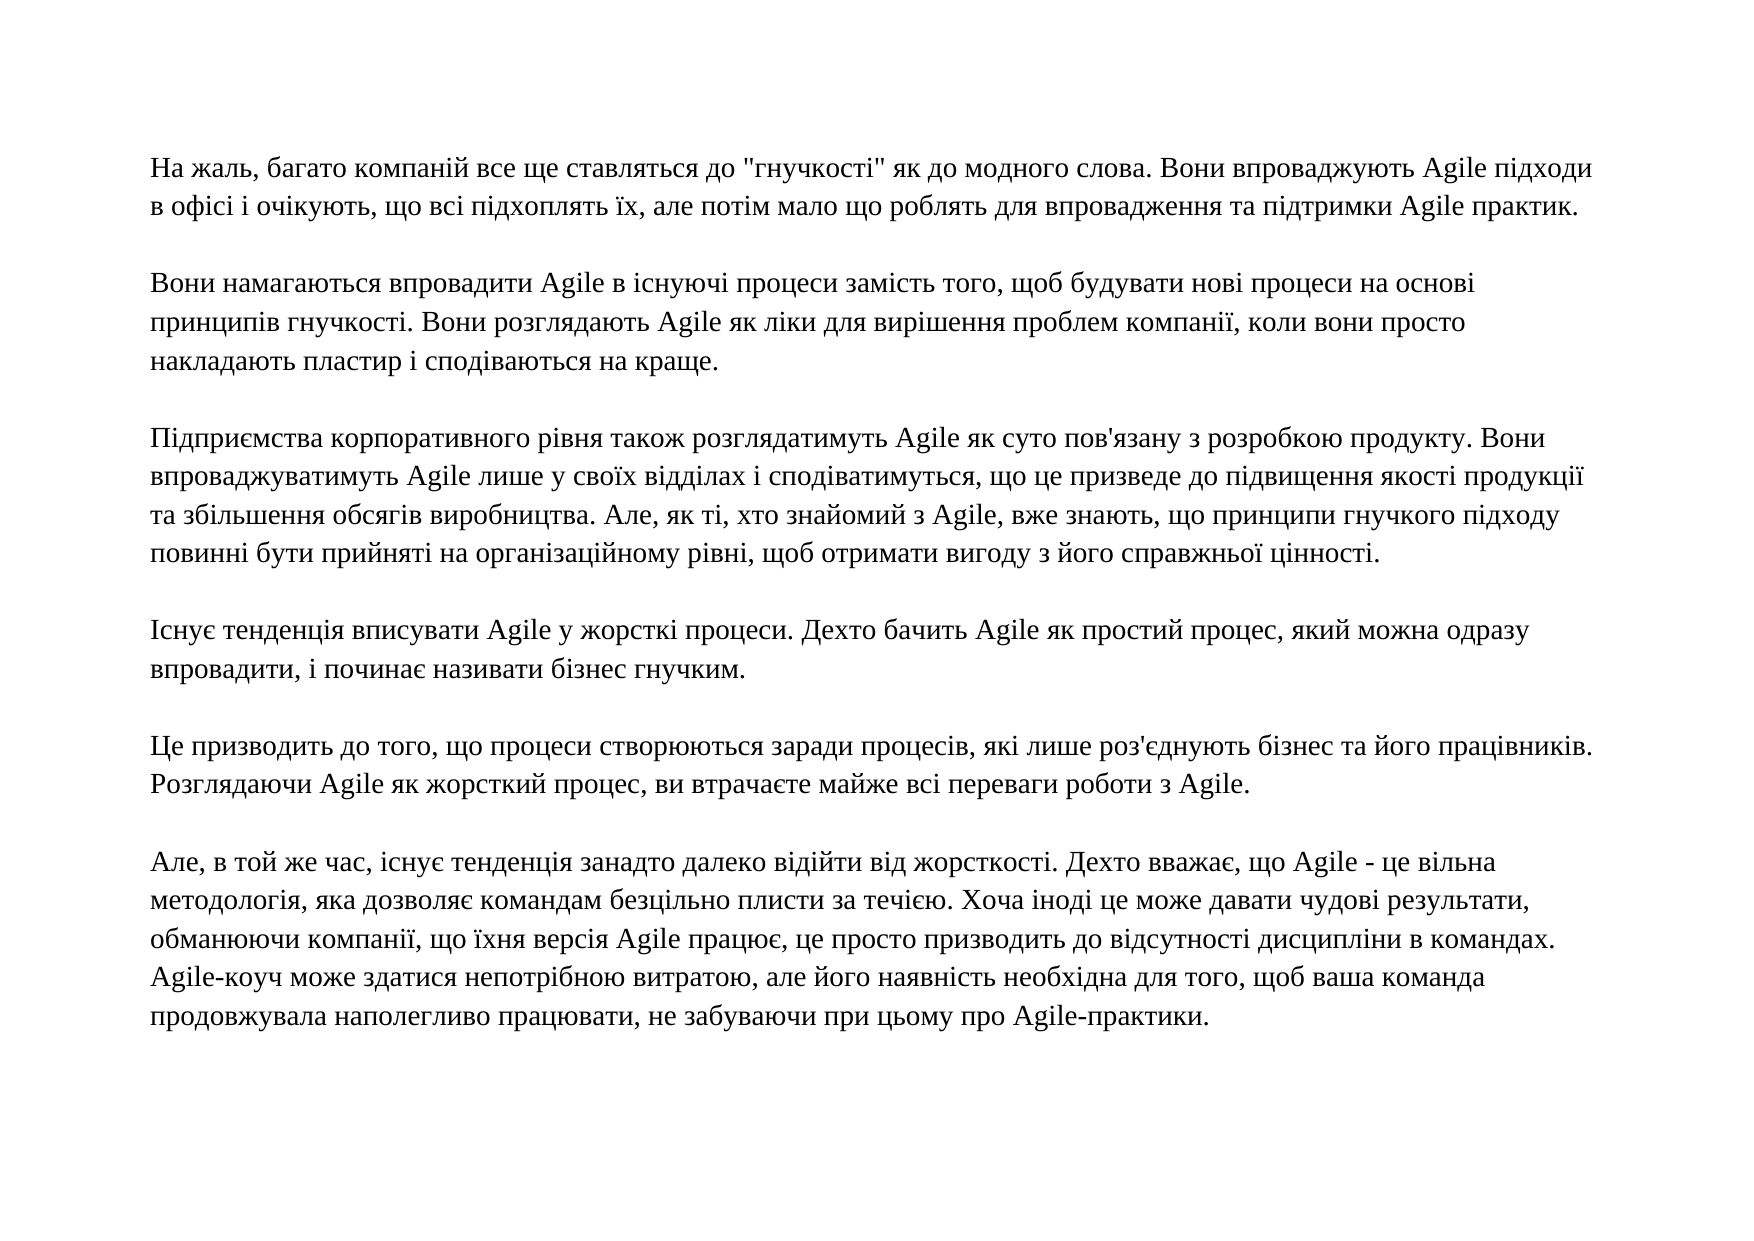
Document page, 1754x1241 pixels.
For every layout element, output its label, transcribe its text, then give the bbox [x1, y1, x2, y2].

text На жаль, багато компаній все ще ставляться до "гнучкості" як до модного слова. Вони впроваджують Agile підходи в офісі і очікують, що всі підхоплять їх, але потім мало що роблять для впровадження та підтримки Agile практик. [150, 150, 1604, 222]
text Існує тенденція вписувати Agile у жорсткі процеси. Дехто бачить Agile як простий процес, який можна одразу впровадити, і починає називати бізнес гнучким. [150, 612, 1604, 684]
text Але, в той же час, існує тенденція занадто далеко відійти від жорсткості. Дехто вважає, що Agile - це вільна методологія, яка дозволяє командам безцільно плисти за течією. Хоча іноді це може давати чудові результати, обманюючи компанії, що їхня версія Agile працює, це просто призводить до відсутності дисципліни в командах. Agile-коуч може здатися непотрібною витратою, але його наявність необхідна для того, щоб ваша команда продовжувала наполегливо працювати, не забуваючи при цьому про Agile-практики. [150, 844, 1604, 1031]
text Підприємства корпоративного рівня також розглядатимуть Agile як суто пов'язану з розробкою продукту. Вони впроваджуватимуть Agile лише у своїх відділах і сподіватимуться, що це призведе до підвищення якості продукції та збільшення обсягів виробництва. Але, як ті, хто знайомий з Agile, вже знають, що принципи гнучкого підходу повинні бути прийняті на організаційному рівні, щоб отримати вигоду з його справжньої цінності. [150, 420, 1604, 569]
text Це призводить до того, що процеси створюються заради процесів, які лише роз'єднують бізнес та його працівників. Розглядаючи Agile як жорсткий процес, ви втрачаєте майже всі переваги роботи з Agile. [150, 728, 1604, 800]
text Вони намагаються впровадити Agile в існуючі процеси замість того, щоб будувати нові процеси на основі принципів гнучкості. Вони розглядають Agile як ліки для вирішення проблем компанії, коли вони просто накладають пластир і сподіваються на краще. [150, 266, 1604, 376]
